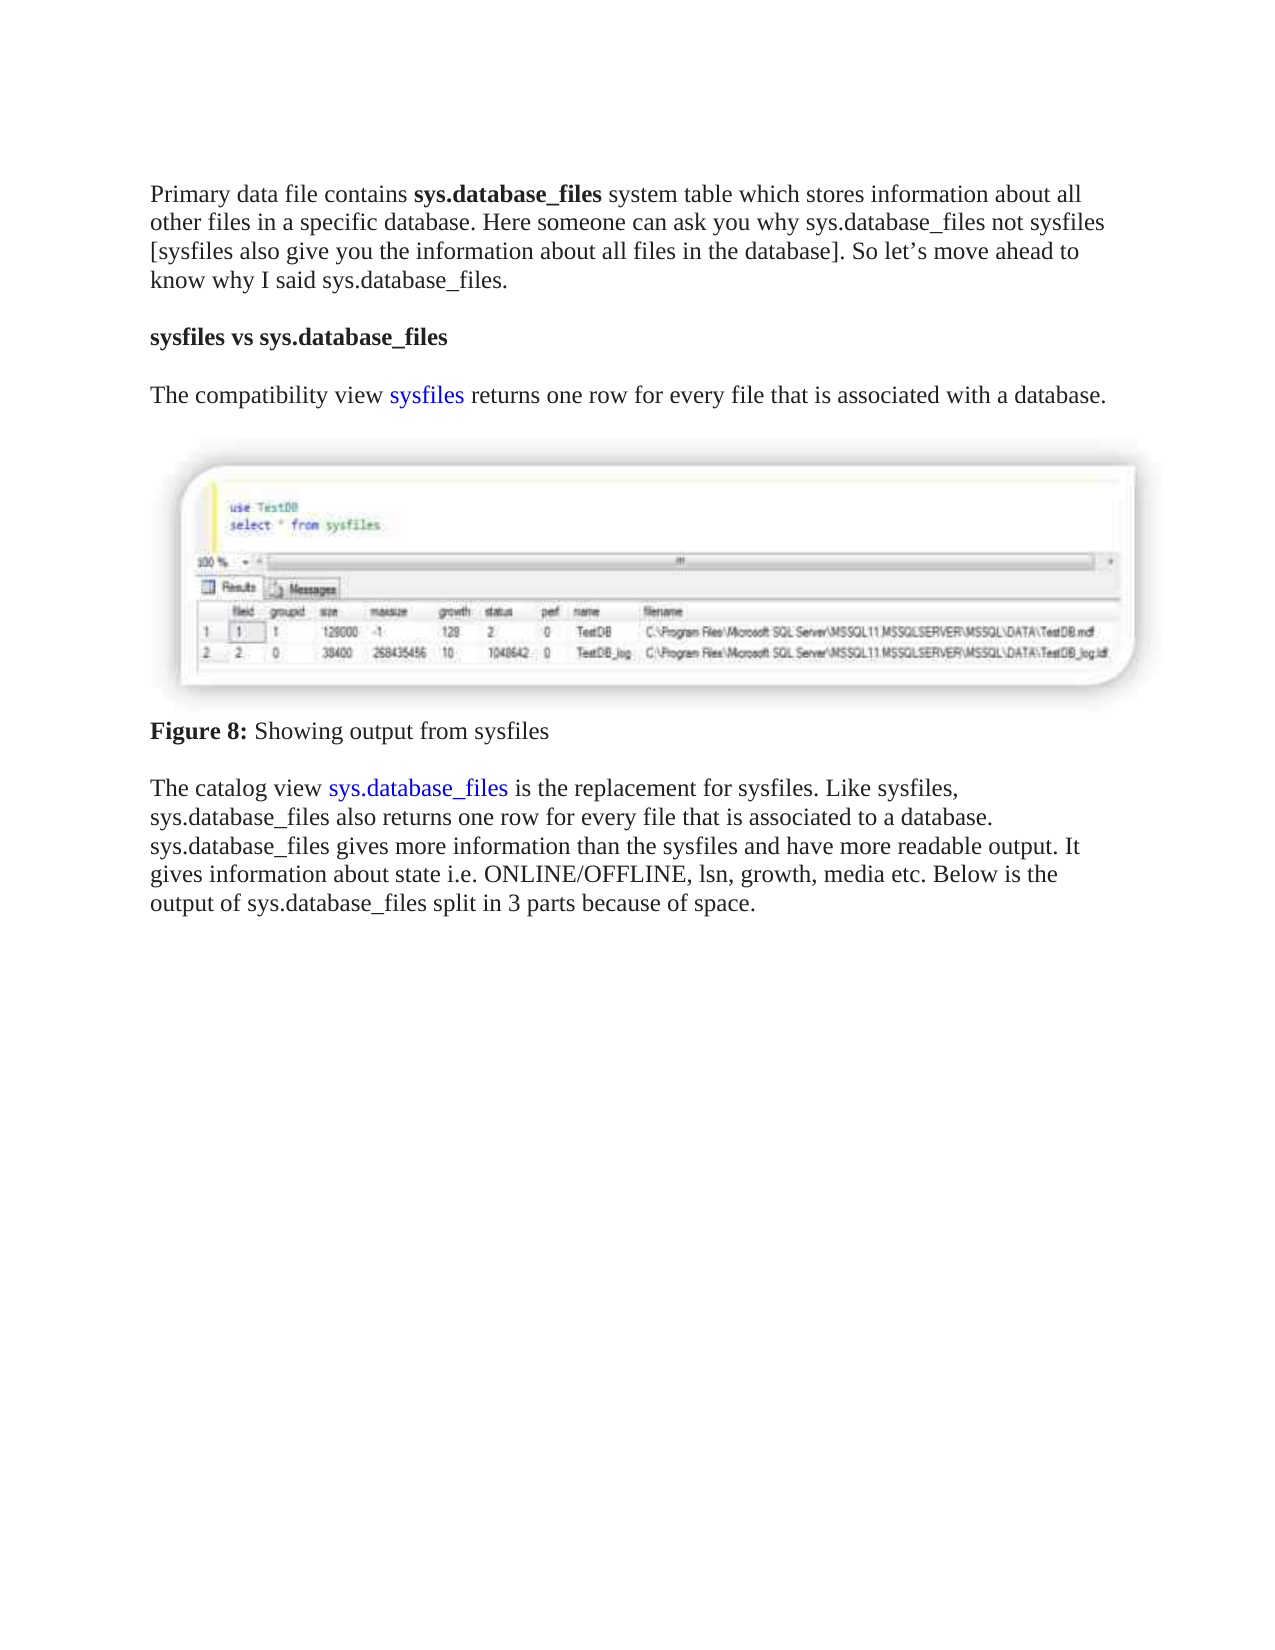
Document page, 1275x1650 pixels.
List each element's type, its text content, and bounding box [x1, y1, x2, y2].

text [150, 150, 1125, 437]
picture [150, 437, 1166, 716]
